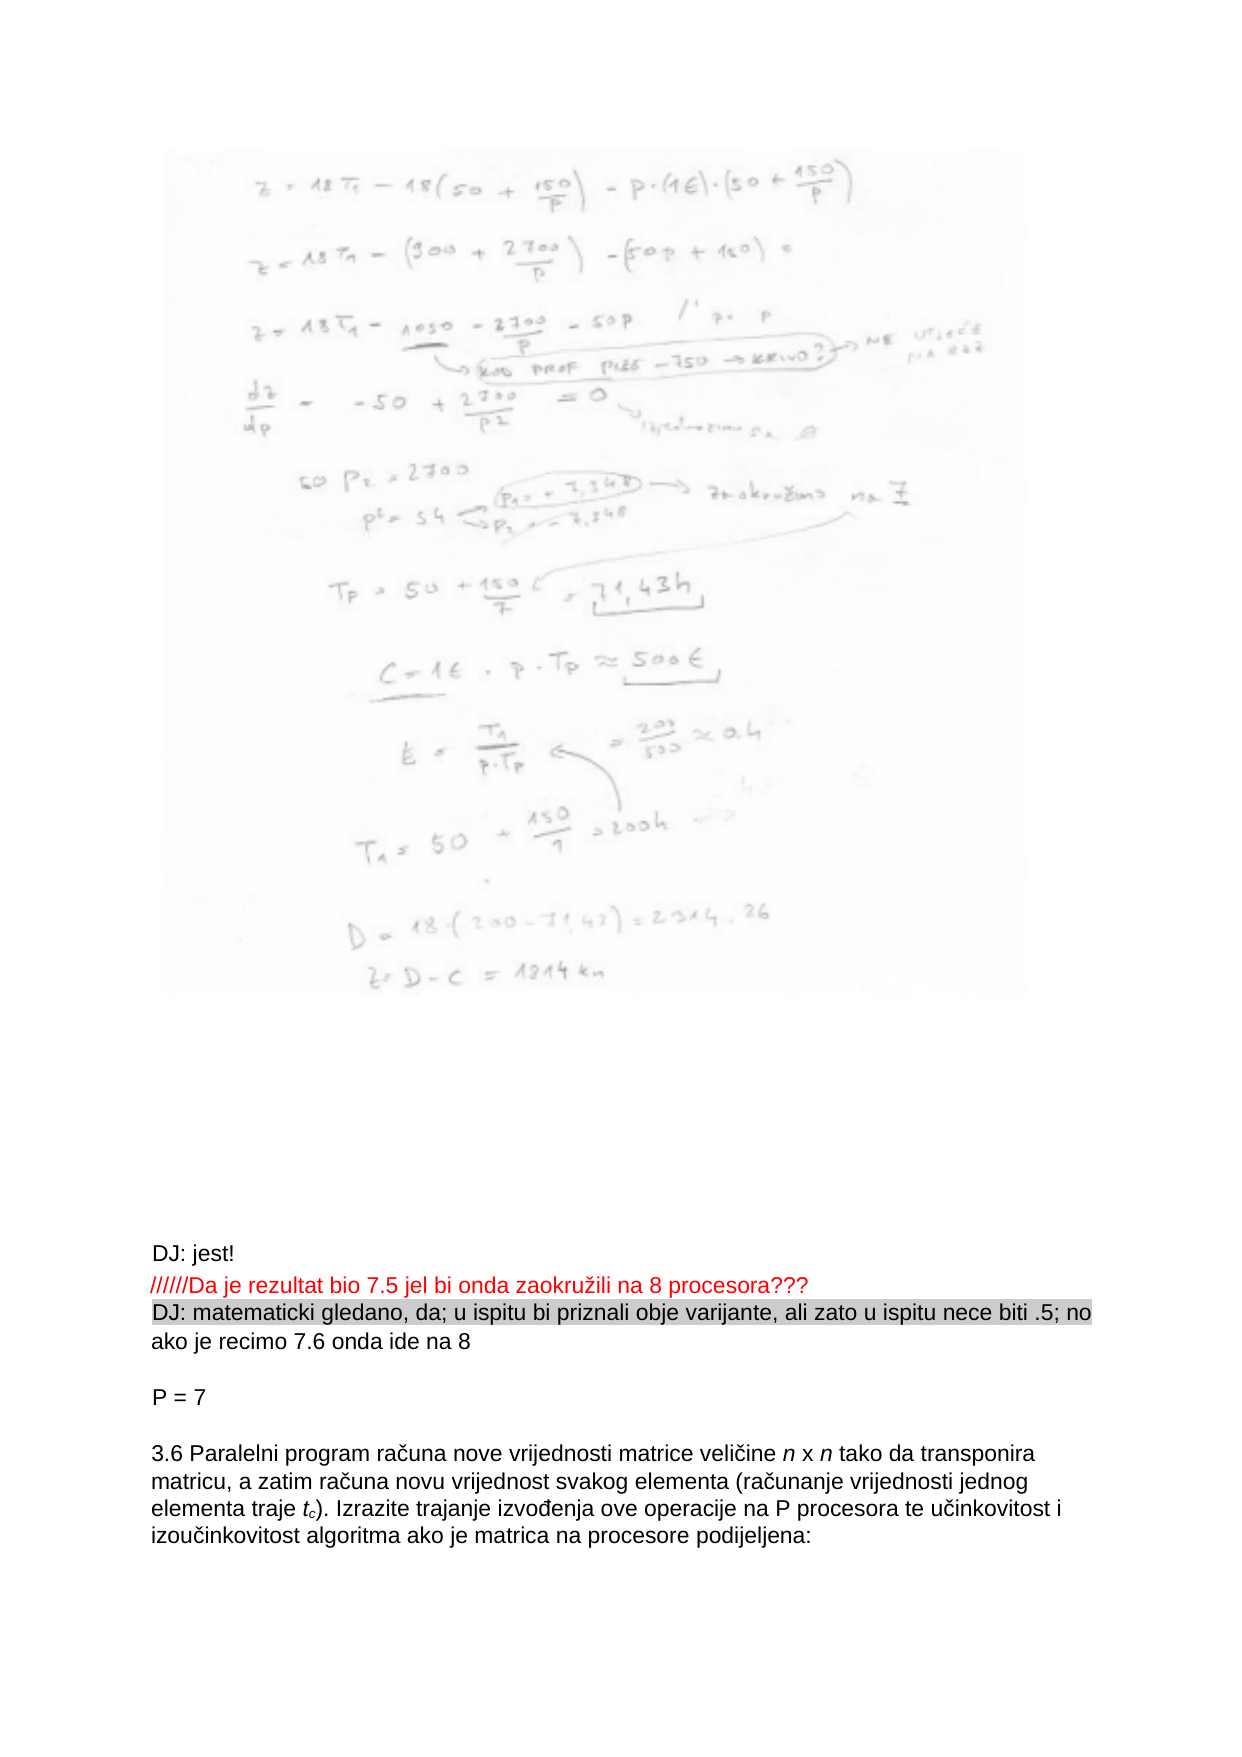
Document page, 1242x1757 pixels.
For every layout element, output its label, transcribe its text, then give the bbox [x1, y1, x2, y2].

text P = 7 [152, 1384, 1097, 1411]
text DJ: matematicki gledano, da; u ispitu bi priznali obje varijante, ali zato u ispitu nece biti .5; no ako je recimo 7.6 onda ide na 8 [151, 1299, 1095, 1355]
text 3.6 Paralelni program računa nove vrijednosti matrice veličine n x n tako da transponira matricu, a zatim računa novu vrijednost svakog elementa (računanje vrijednosti jednog elementa traje tc). Izrazite trajanje izvođenja ove operacije na P procesora te učinkovitost i izoučinkovitost algoritma ako je matrica na procesore podijeljena: [151, 1440, 1077, 1549]
text //////Da je rezultat bio 7.5 jel bi onda zaokružili na 8 procesora??? [150, 1272, 1097, 1299]
picture [153, 149, 1028, 1026]
